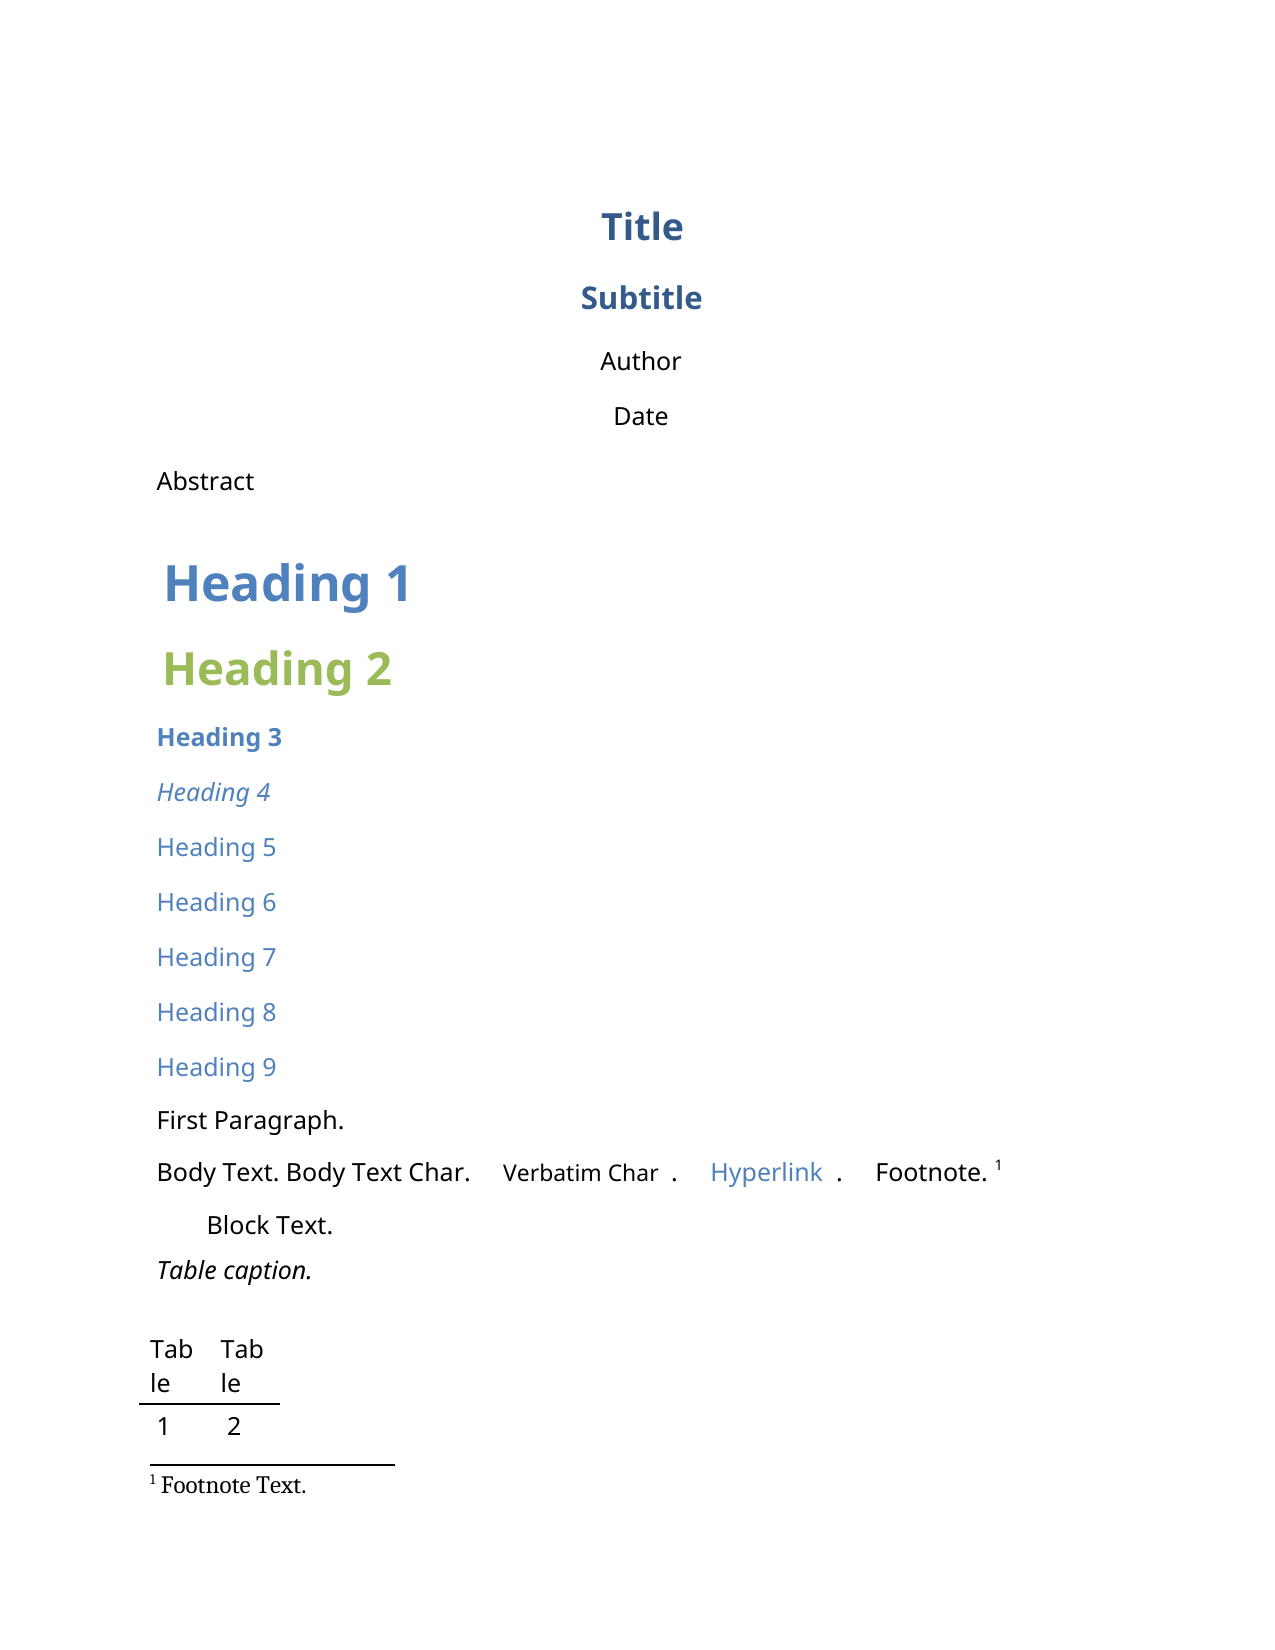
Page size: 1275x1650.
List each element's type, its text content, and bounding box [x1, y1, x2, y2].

text First Paragraph. [150, 1102, 1125, 1136]
table_header Table [209, 1299, 279, 1403]
text Abstract [150, 464, 1125, 498]
subtitle Heading 6 [150, 885, 1125, 919]
table_cell 2 [209, 1405, 279, 1446]
subtitle Heading 3 [150, 720, 1125, 754]
subtitle Subtitle [150, 276, 1125, 319]
subtitle Heading 4 [150, 775, 1125, 809]
table_cell 1 [139, 1405, 209, 1446]
text Date [150, 398, 1125, 433]
subtitle Heading 5 [150, 830, 1125, 864]
text Table caption. [150, 1252, 1125, 1286]
text Body Text. Body Text Char. Verbatim Char . Hyperlink . Footnote. [150, 1155, 1125, 1189]
subtitle Heading 8 [150, 994, 1125, 1029]
subtitle Heading 9 [150, 1049, 1125, 1083]
subtitle Heading 2 [150, 637, 1125, 699]
subtitle Heading 1 [150, 548, 1125, 616]
text Author [150, 344, 1125, 378]
table_header Table [139, 1299, 209, 1403]
text Block Text. [200, 1208, 1075, 1242]
subtitle Heading 7 [150, 940, 1125, 974]
title Title [150, 200, 1125, 251]
